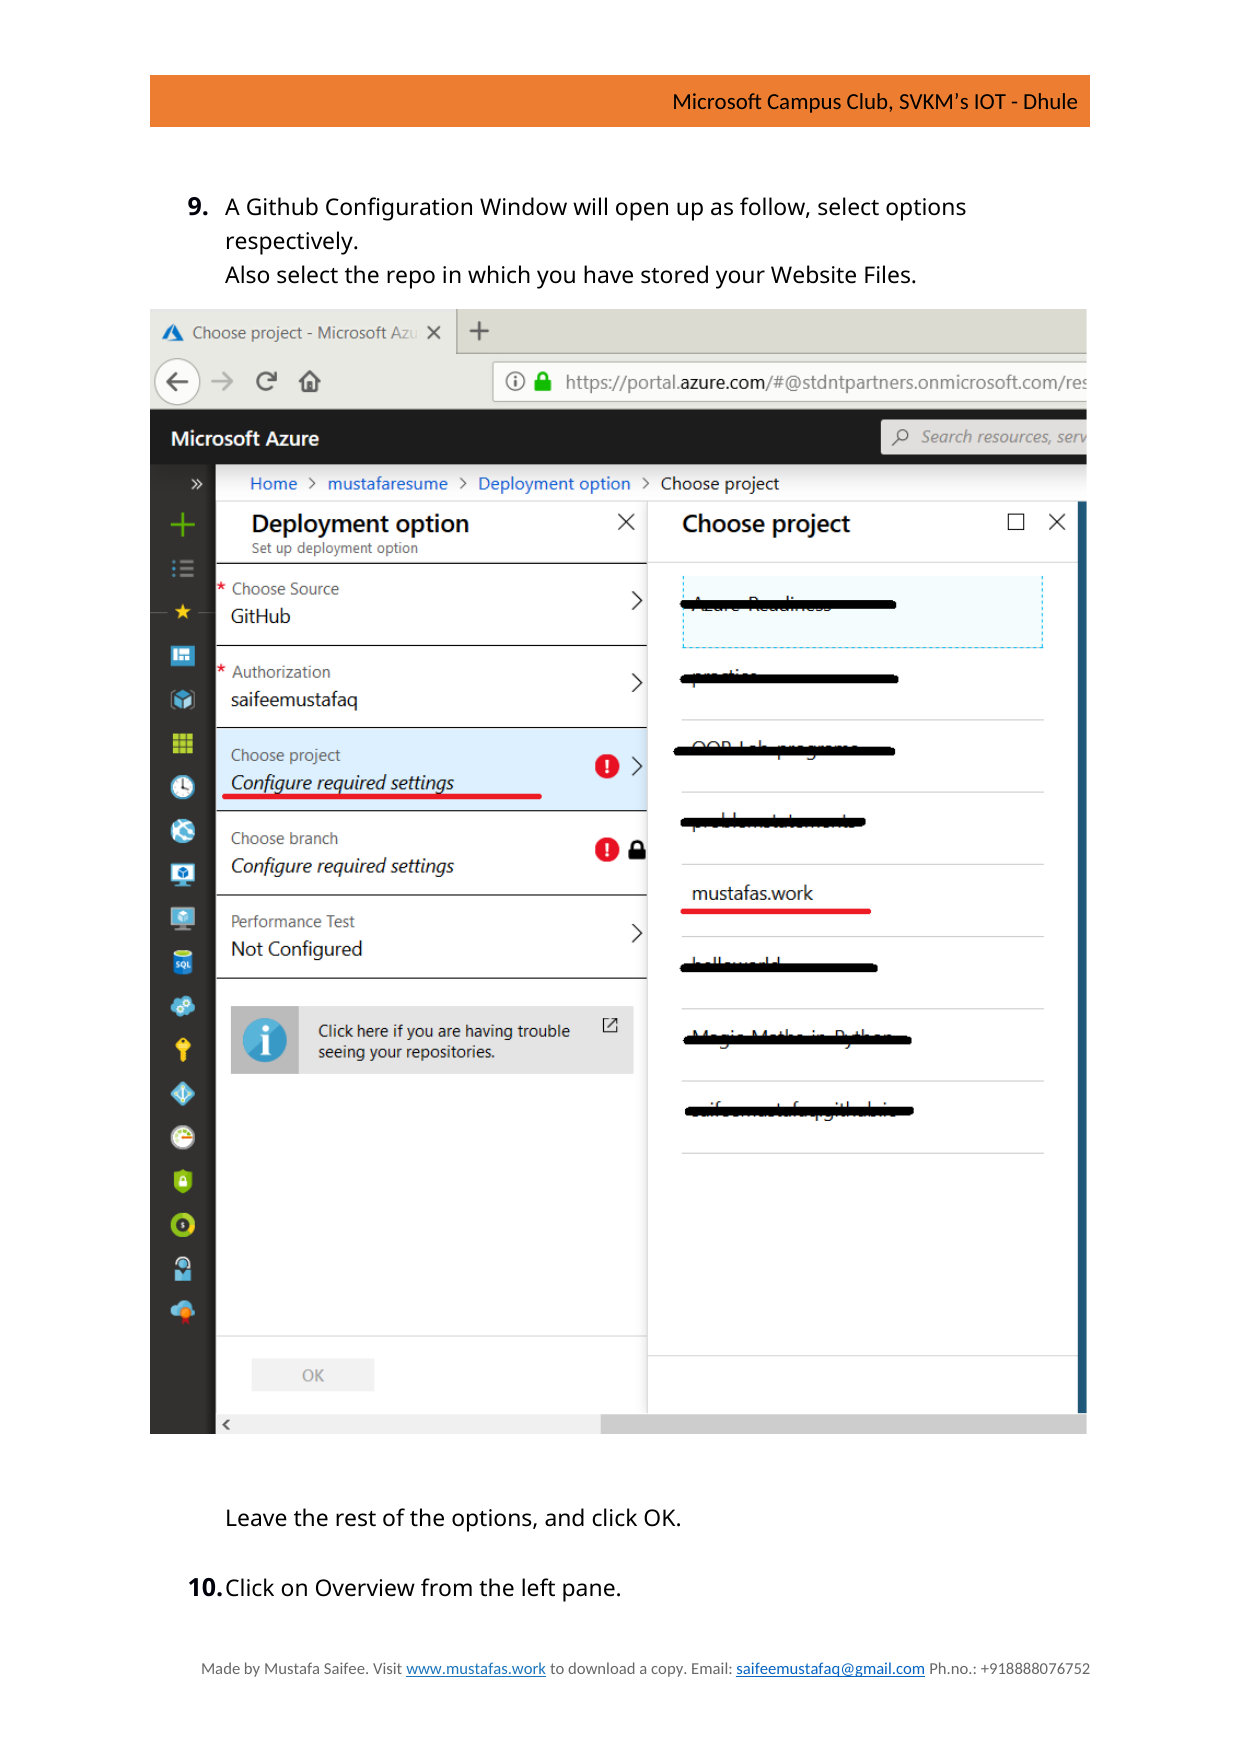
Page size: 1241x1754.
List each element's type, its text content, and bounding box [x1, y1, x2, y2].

list Click on Overview from the left pane. [187, 1570, 1090, 1604]
list Leave the rest of the options, and click OK. [225, 1502, 1090, 1534]
picture [150, 309, 1091, 1434]
list A Github Configuration Window will open up as follow, select options respectively. [187, 189, 1090, 257]
list Also select the repo in which you have stored your Website Files. [225, 259, 1090, 290]
